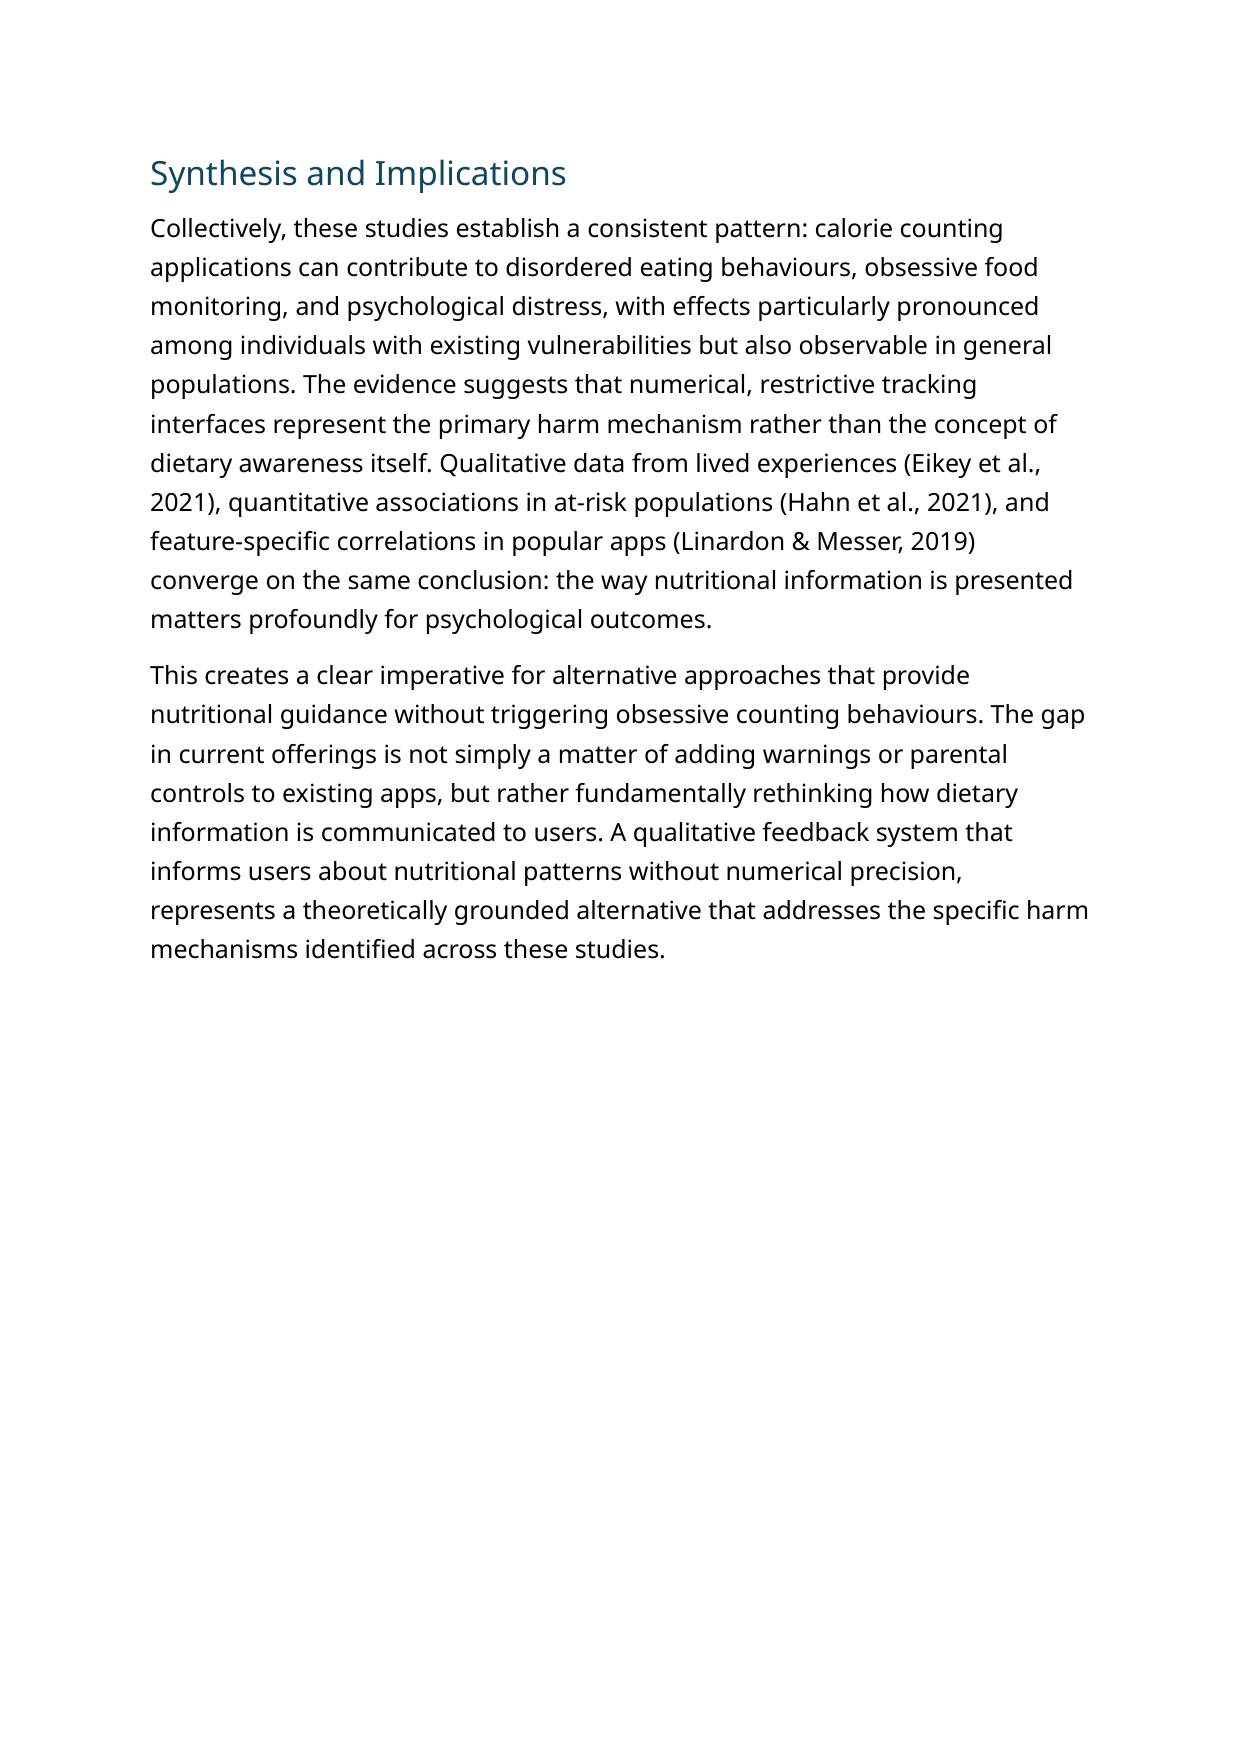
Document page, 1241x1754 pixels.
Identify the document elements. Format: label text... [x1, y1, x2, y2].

text Collectively, these studies establish a consistent pattern: calorie counting applications can contribute to disordered eating behaviours, obsessive food monitoring, and psychological distress, with effects particularly pronounced among individuals with existing vulnerabilities but also observable in general populations. The evidence suggests that numerical, restrictive tracking interfaces represent the primary harm mechanism rather than the concept of dietary awareness itself. Qualitative data from lived experiences (Eikey et al., 2021), quantitative associations in at-risk populations (Hahn et al., 2021), and feature-specific correlations in popular apps (Linardon & Messer, 2019) converge on the same conclusion: the way nutritional information is presented matters profoundly for psychological outcomes. [150, 211, 1090, 636]
subtitle Synthesis and Implications [150, 150, 1090, 195]
text This creates a clear imperative for alternative approaches that provide nutritional guidance without triggering obsessive counting behaviours. The gap in current offerings is not simply a matter of adding warnings or parental controls to existing apps, but rather fundamentally rethinking how dietary information is communicated to users. A qualitative feedback system that informs users about nutritional patterns without numerical precision, represents a theoretically grounded alternative that addresses the specific harm mechanisms identified across these studies. [150, 658, 1090, 966]
